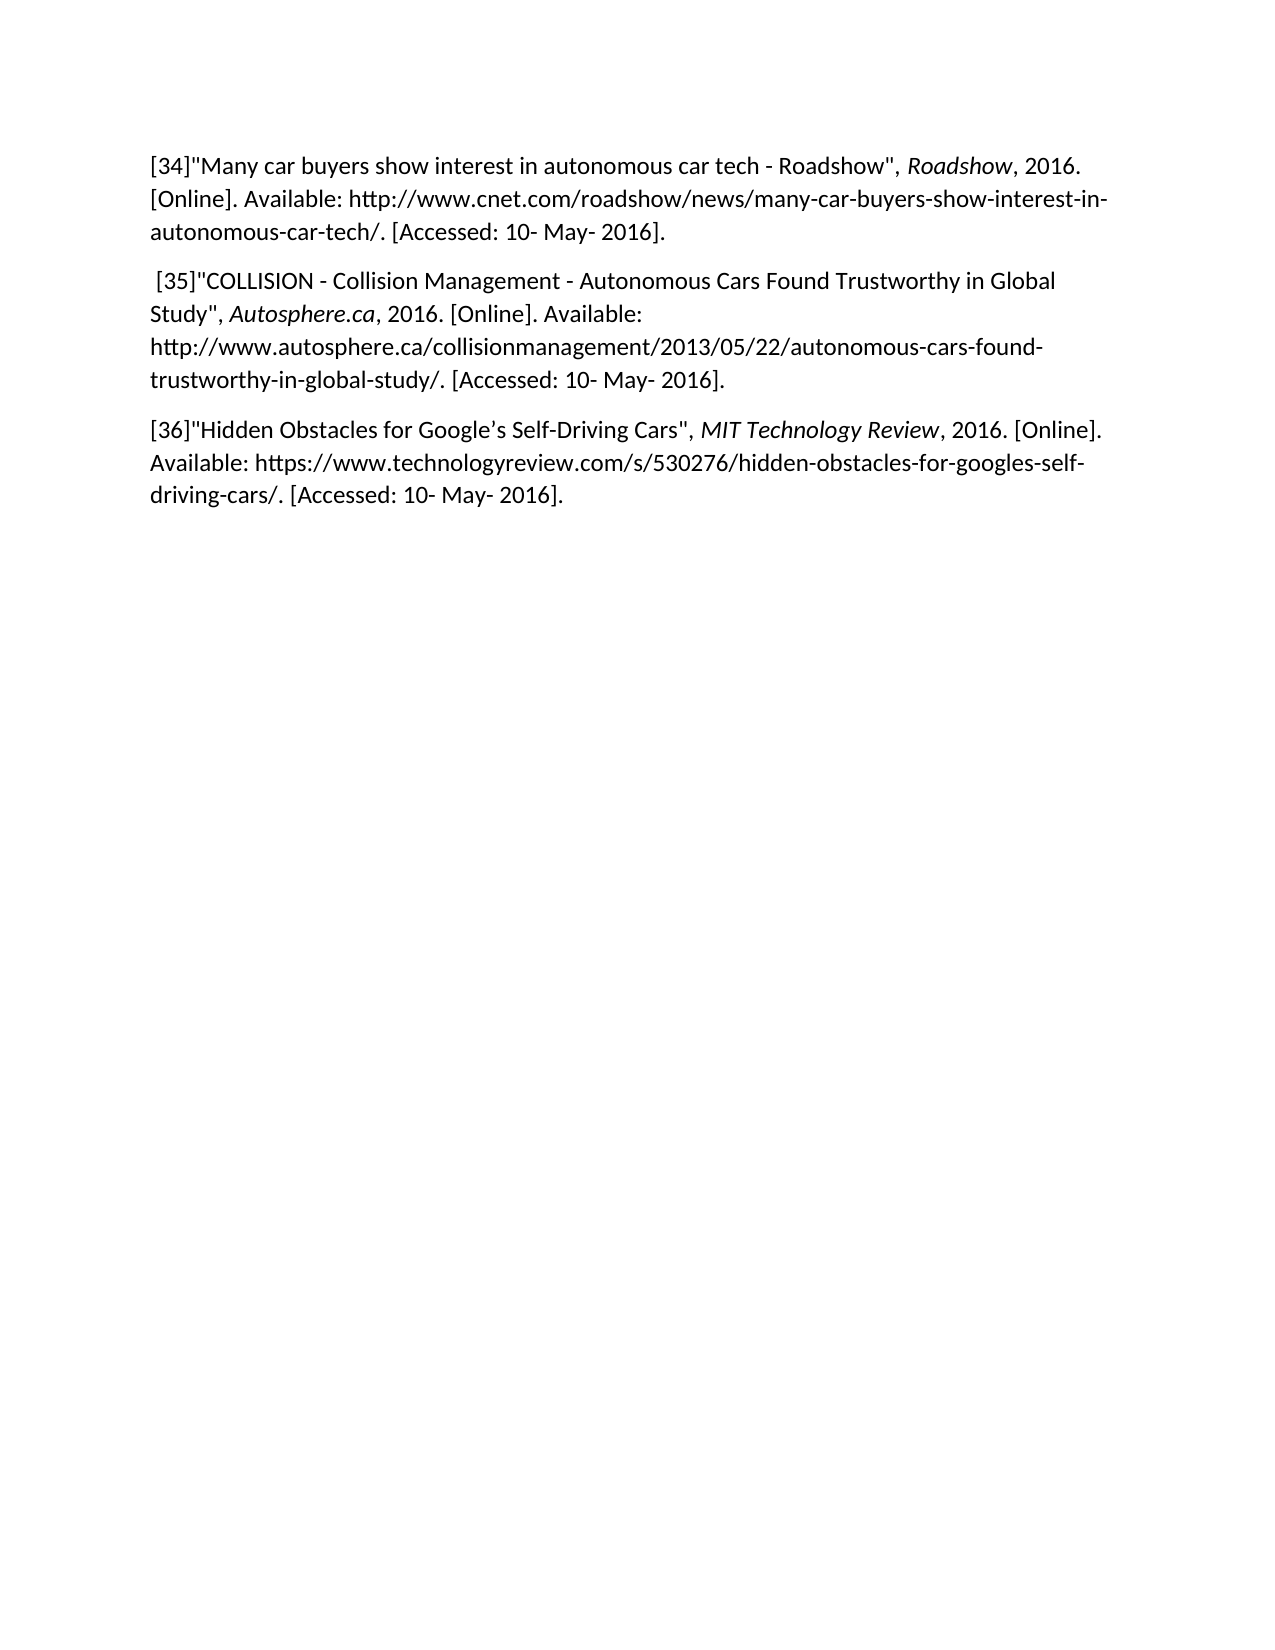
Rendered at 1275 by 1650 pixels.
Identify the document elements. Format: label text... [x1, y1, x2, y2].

text [35]"COLLISION - Collision Management - Autonomous Cars Found Trustworthy in Global Study", Autosphere.ca, 2016. [Online]. Available: http://www.autosphere.ca/collisionmanagement/2013/05/22/autonomous-cars-found-trustworthy-in-global-study/. [Accessed: 10- May- 2016]. [150, 265, 1125, 395]
text [34]"Many car buyers show interest in autonomous car tech - Roadshow", Roadshow, 2016. [Online]. Available: http://www.cnet.com/roadshow/news/many-car-buyers-show-interest-in-autonomous-car-tech/. [Accessed: 10- May- 2016]. [150, 150, 1125, 246]
text [36]"Hidden Obstacles for Google’s Self-Driving Cars", MIT Technology Review, 2016. [Online]. Available: https://www.technologyreview.com/s/530276/hidden-obstacles-for-googles-self-driving-cars/. [Accessed: 10- May- 2016]. [150, 414, 1125, 510]
